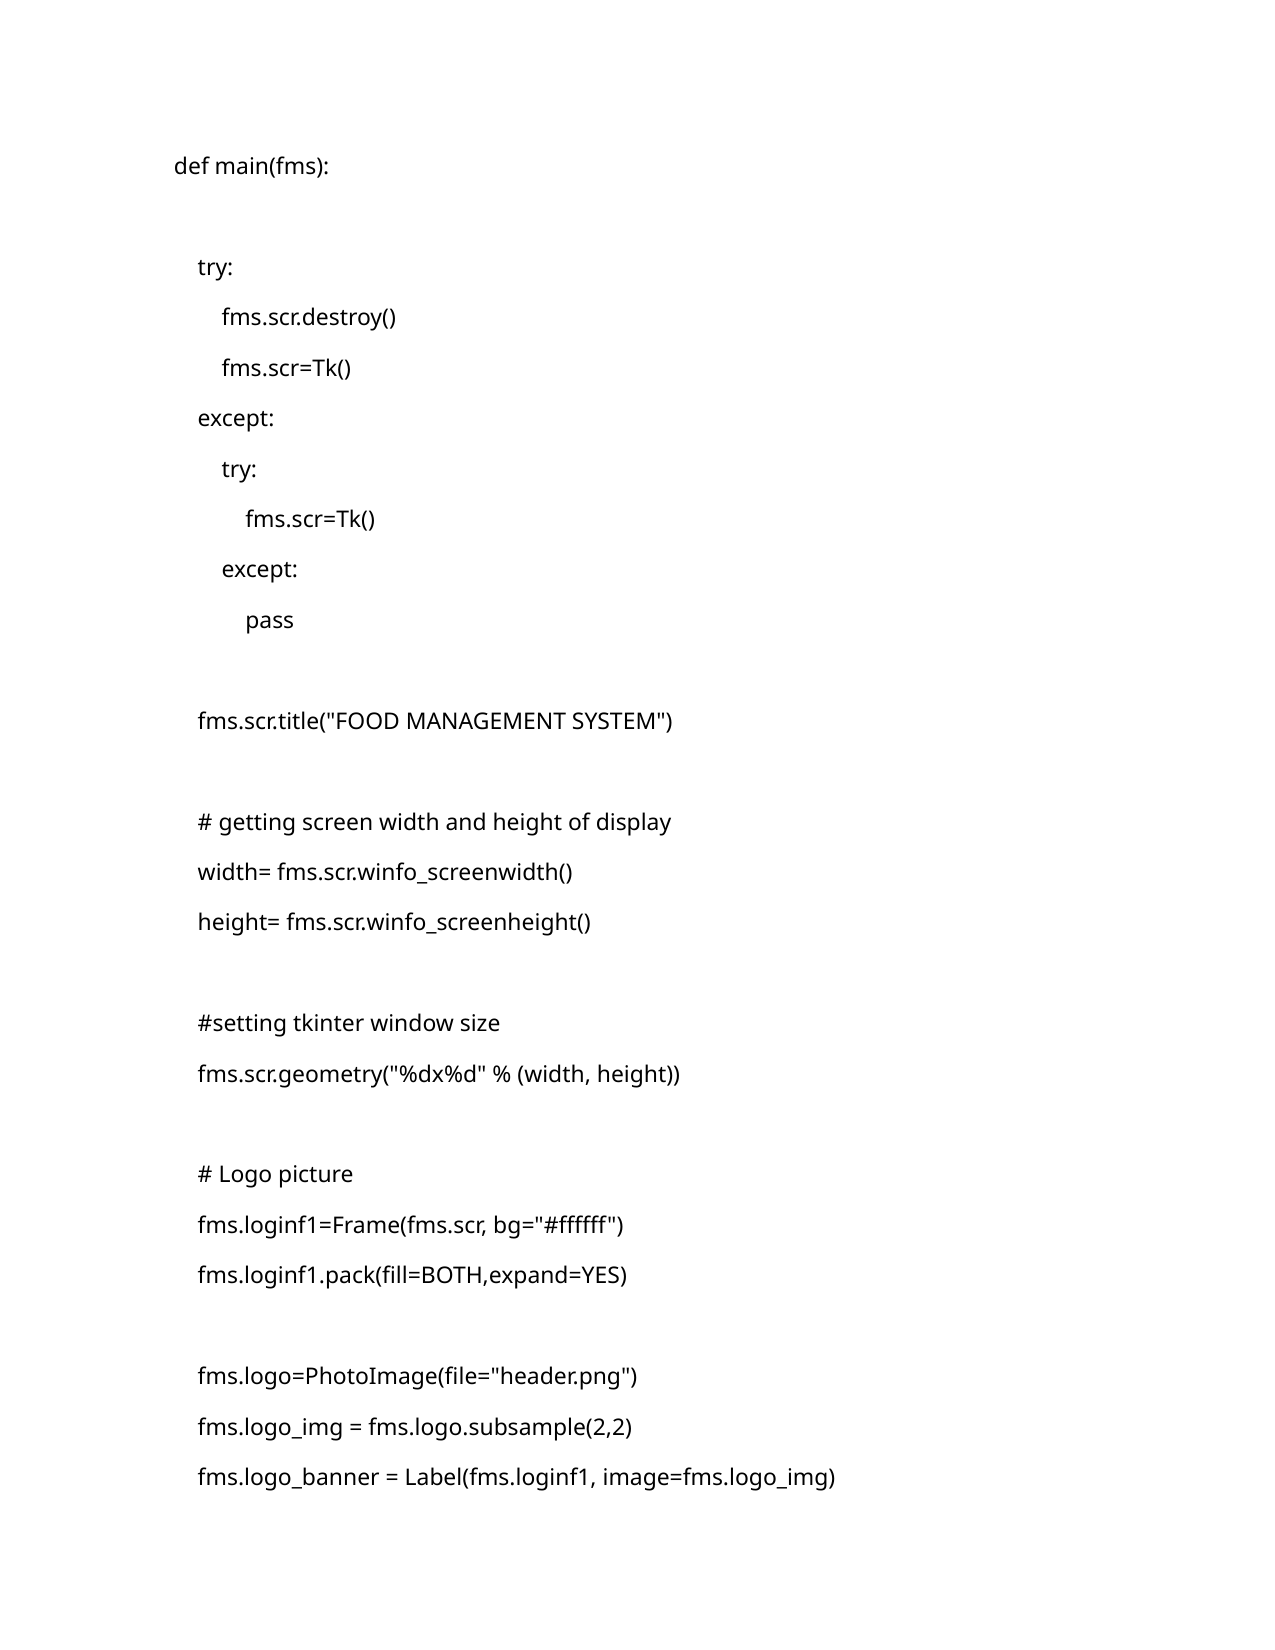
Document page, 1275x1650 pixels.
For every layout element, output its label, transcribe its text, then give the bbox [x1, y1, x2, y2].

text except: [150, 553, 1125, 584]
text pass [150, 604, 1125, 635]
text height= fms.scr.winfo_screenheight() [150, 906, 1125, 937]
text def main(fms): [150, 150, 1125, 181]
text try: [150, 251, 1125, 282]
text # getting screen width and height of display [150, 805, 1125, 837]
text fms.logo=PhotoImage(file="header.png") [150, 1360, 1125, 1391]
text # Logo picture [150, 1158, 1125, 1189]
text fms.logo_banner = Label(fms.loginf1, image=fms.logo_img) [150, 1461, 1125, 1492]
text fms.scr=Tk() [150, 352, 1125, 383]
text try: [150, 452, 1125, 484]
text width= fms.scr.winfo_screenwidth() [150, 856, 1125, 887]
text fms.logo_img = fms.logo.subsample(2,2) [150, 1410, 1125, 1442]
text fms.scr.destroy() [150, 301, 1125, 332]
text fms.scr=Tk() [150, 503, 1125, 534]
text except: [150, 402, 1125, 433]
text fms.scr.title("FOOD MANAGEMENT SYSTEM") [150, 704, 1125, 736]
text fms.loginf1=Frame(fms.scr, bg="#ffffff") [150, 1209, 1125, 1240]
text fms.scr.geometry("%dx%d" % (width, height)) [150, 1057, 1125, 1089]
text fms.loginf1.pack(fill=BOTH,expand=YES) [150, 1259, 1125, 1290]
text #setting tkinter window size [150, 1007, 1125, 1038]
